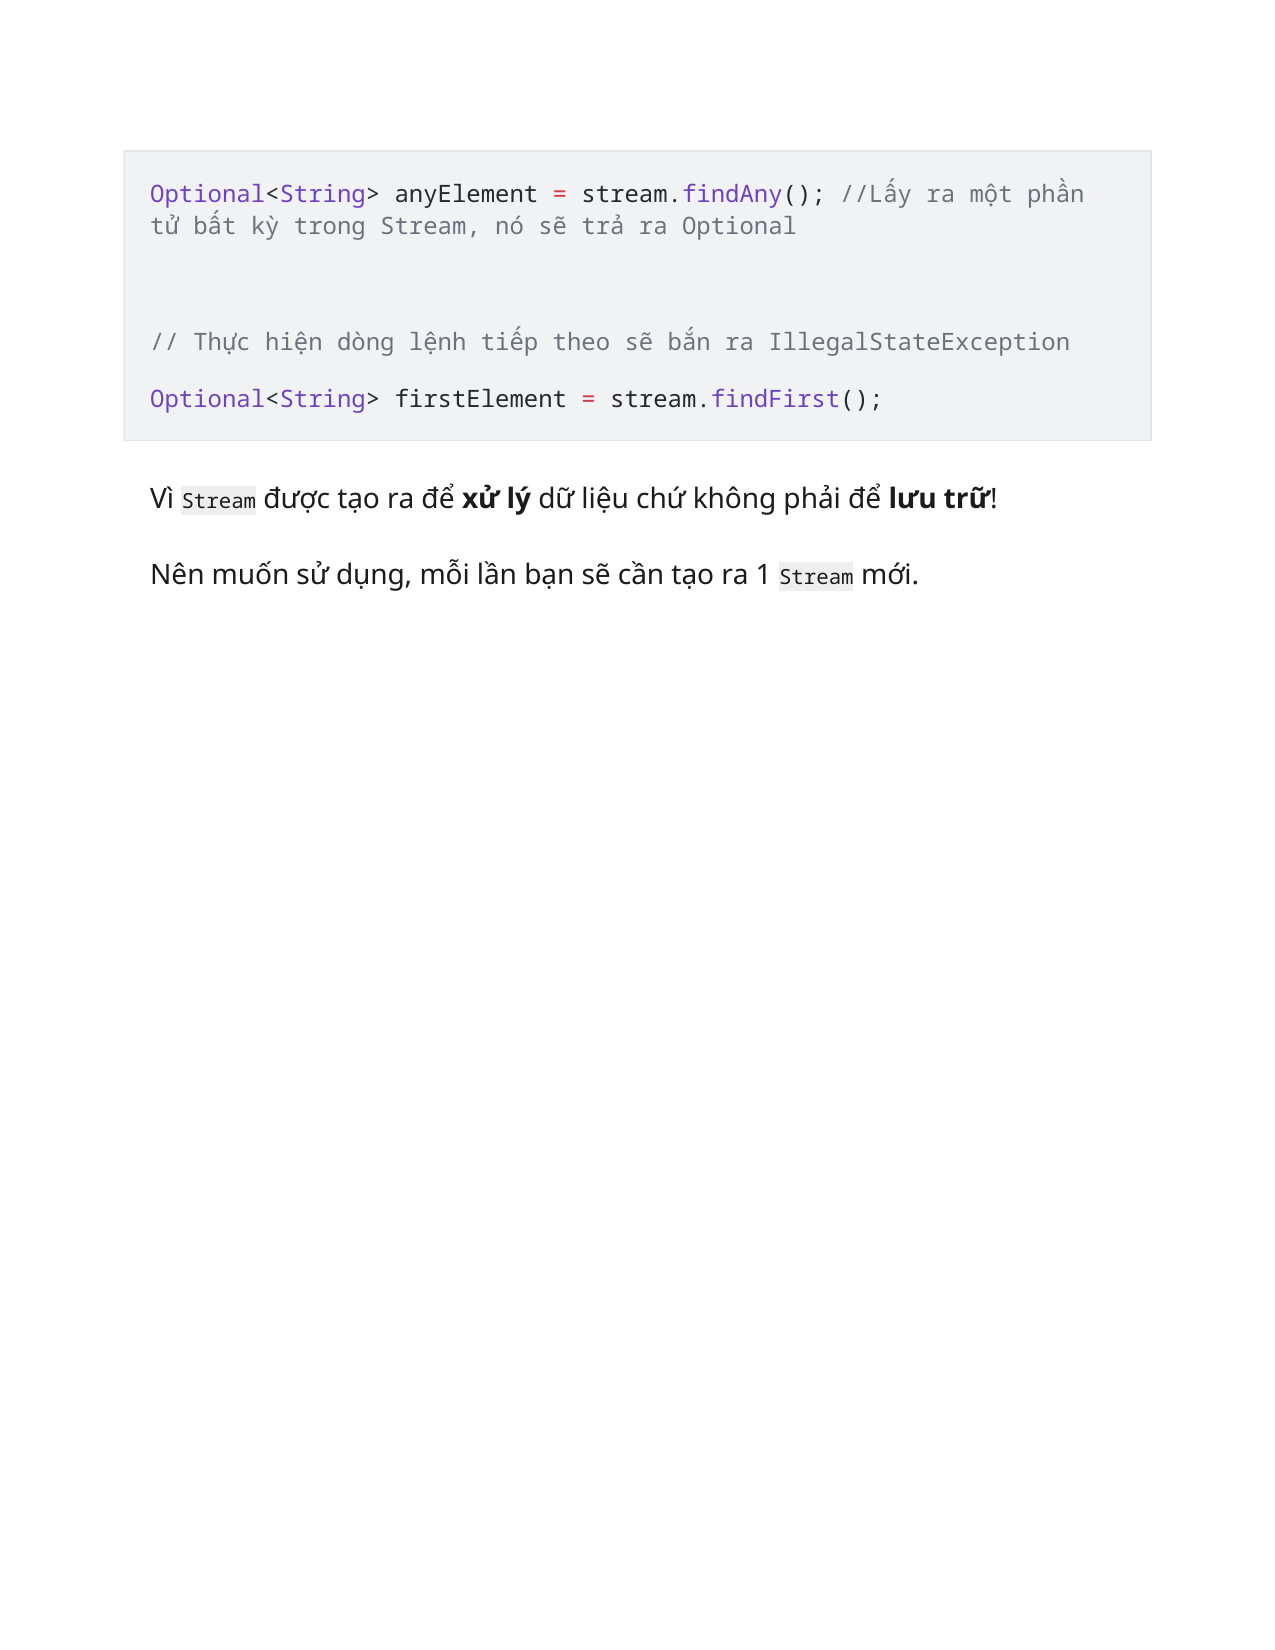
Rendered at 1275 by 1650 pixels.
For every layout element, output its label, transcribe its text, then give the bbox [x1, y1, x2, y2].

text Optional<String> anyElement = stream.findAny(); //Lấy ra một phần tử bất kỳ trong Stream, nó sẽ trả ra Optional [125, 152, 1150, 240]
text Nên muốn sử dụng, mỗi lần bạn sẽ cần tạo ra 1 Stream mới. [150, 554, 1125, 593]
text Vì Stream được tạo ra để xử lý dữ liệu chứ không phải để lưu trữ! [150, 479, 1125, 517]
text Optional<String> firstElement = stream.findFirst(); [125, 355, 1150, 440]
text // Thực hiện dòng lệnh tiếp theo sẽ bắn ra IllegalStateException [125, 298, 1150, 355]
